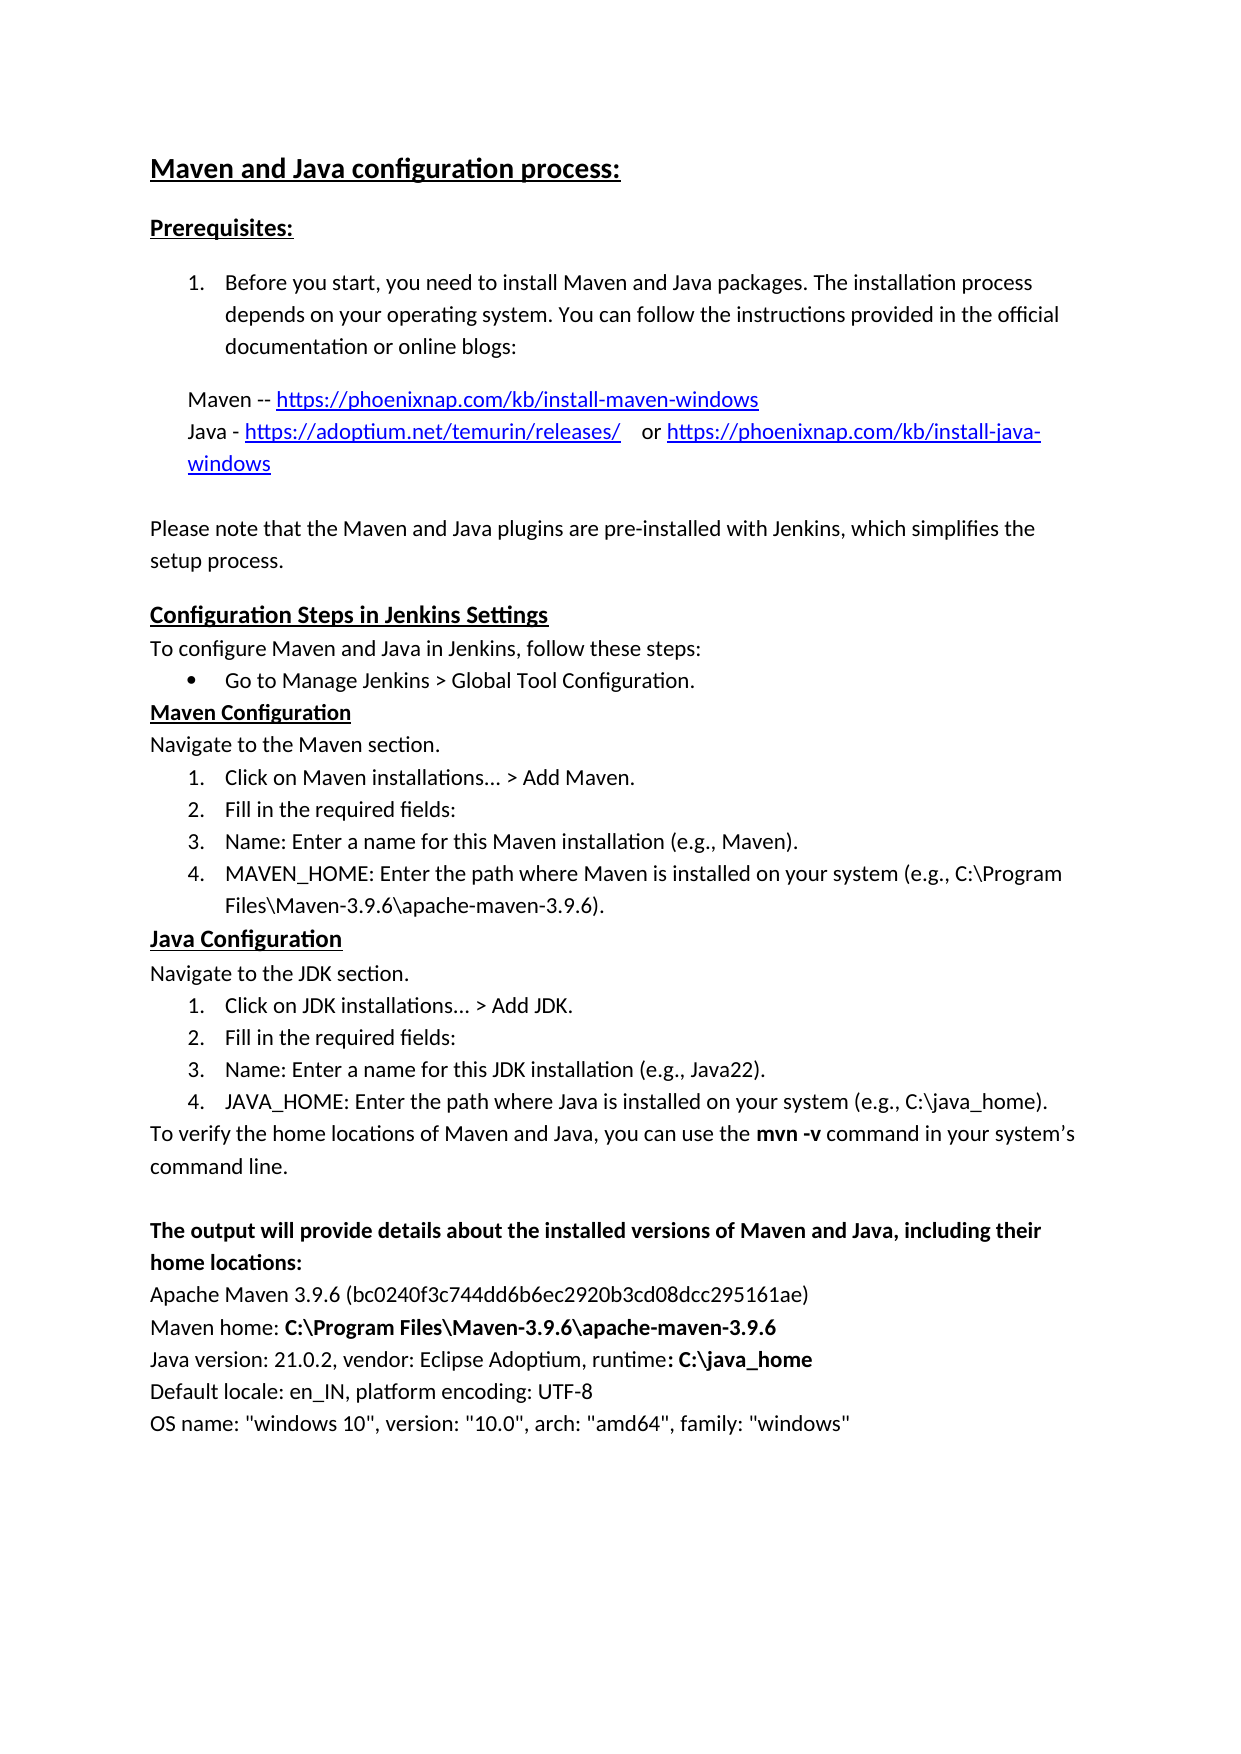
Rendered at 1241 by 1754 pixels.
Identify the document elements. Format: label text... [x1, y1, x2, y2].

text To configure Maven and Java in Jenkins, follow these steps: [150, 634, 1090, 662]
text OS name: "windows 10", version: "10.0", arch: "amd64", family: "windows" [150, 1409, 1090, 1437]
text Maven home: C:\Program Files\Maven-3.9.6\apache-maven-3.9.6 [150, 1313, 1090, 1341]
list Click on JDK installations... > Add JDK. [187, 991, 1090, 1019]
list JAVA_HOME: Enter the path where Java is installed on your system (e.g., C:\java_home). [187, 1087, 1090, 1115]
text The output will provide details about the installed versions of Maven and Java, including their home locations: [150, 1216, 1090, 1276]
list MAVEN_HOME: Enter the path where Maven is installed on your system (e.g., C:\Program Files\Maven-3.9.6\apache-maven-3.9.6). [187, 859, 1090, 919]
text Apache Maven 3.9.6 (bc0240f3c744dd6b6ec2920b3cd08dcc295161ae) [150, 1281, 1090, 1308]
list Click on Maven installations... > Add Maven. [187, 763, 1090, 791]
text Navigate to the Maven section. [150, 731, 1090, 758]
text Configuration Steps in Jenkins Settings [150, 599, 1090, 629]
list Fill in the required fields: [187, 1023, 1090, 1051]
text Default locale: en_IN, platform encoding: UTF-8 [150, 1377, 1090, 1405]
text Please note that the Maven and Java plugins are pre-installed with Jenkins, which simplifies the setup process. [150, 514, 1090, 574]
list Before you start, you need to install Maven and Java packages. The installation process depends on your operating system. You can follow the instructions provided in the official documentation or online blogs: [187, 268, 1090, 360]
text Java Configuration [150, 924, 1090, 954]
text Prerequisites: [150, 212, 1090, 242]
text Maven -- https://phoenixnap.com/kb/install-maven-windows [187, 385, 1090, 413]
text Java - https://adoptium.net/temurin/releases/ or https://phoenixnap.com/kb/install-java-windows [187, 417, 1090, 477]
text Navigate to the JDK section. [150, 959, 1090, 987]
list Go to Manage Jenkins > Global Tool Configuration. [187, 666, 1090, 694]
list Fill in the required fields: [187, 795, 1090, 823]
text Maven Configuration [150, 698, 1090, 726]
list Name: Enter a name for this Maven installation (e.g., Maven). [187, 827, 1090, 855]
text Java version: 21.0.2, vendor: Eclipse Adoptium, runtime: C:\java_home [150, 1345, 1090, 1373]
text To verify the home locations of Maven and Java, you can use the mvn -v command in your system’s command line. [150, 1119, 1090, 1180]
list Name: Enter a name for this JDK installation (e.g., Java22). [187, 1055, 1090, 1083]
text Maven and Java configuration process: [150, 150, 1090, 186]
